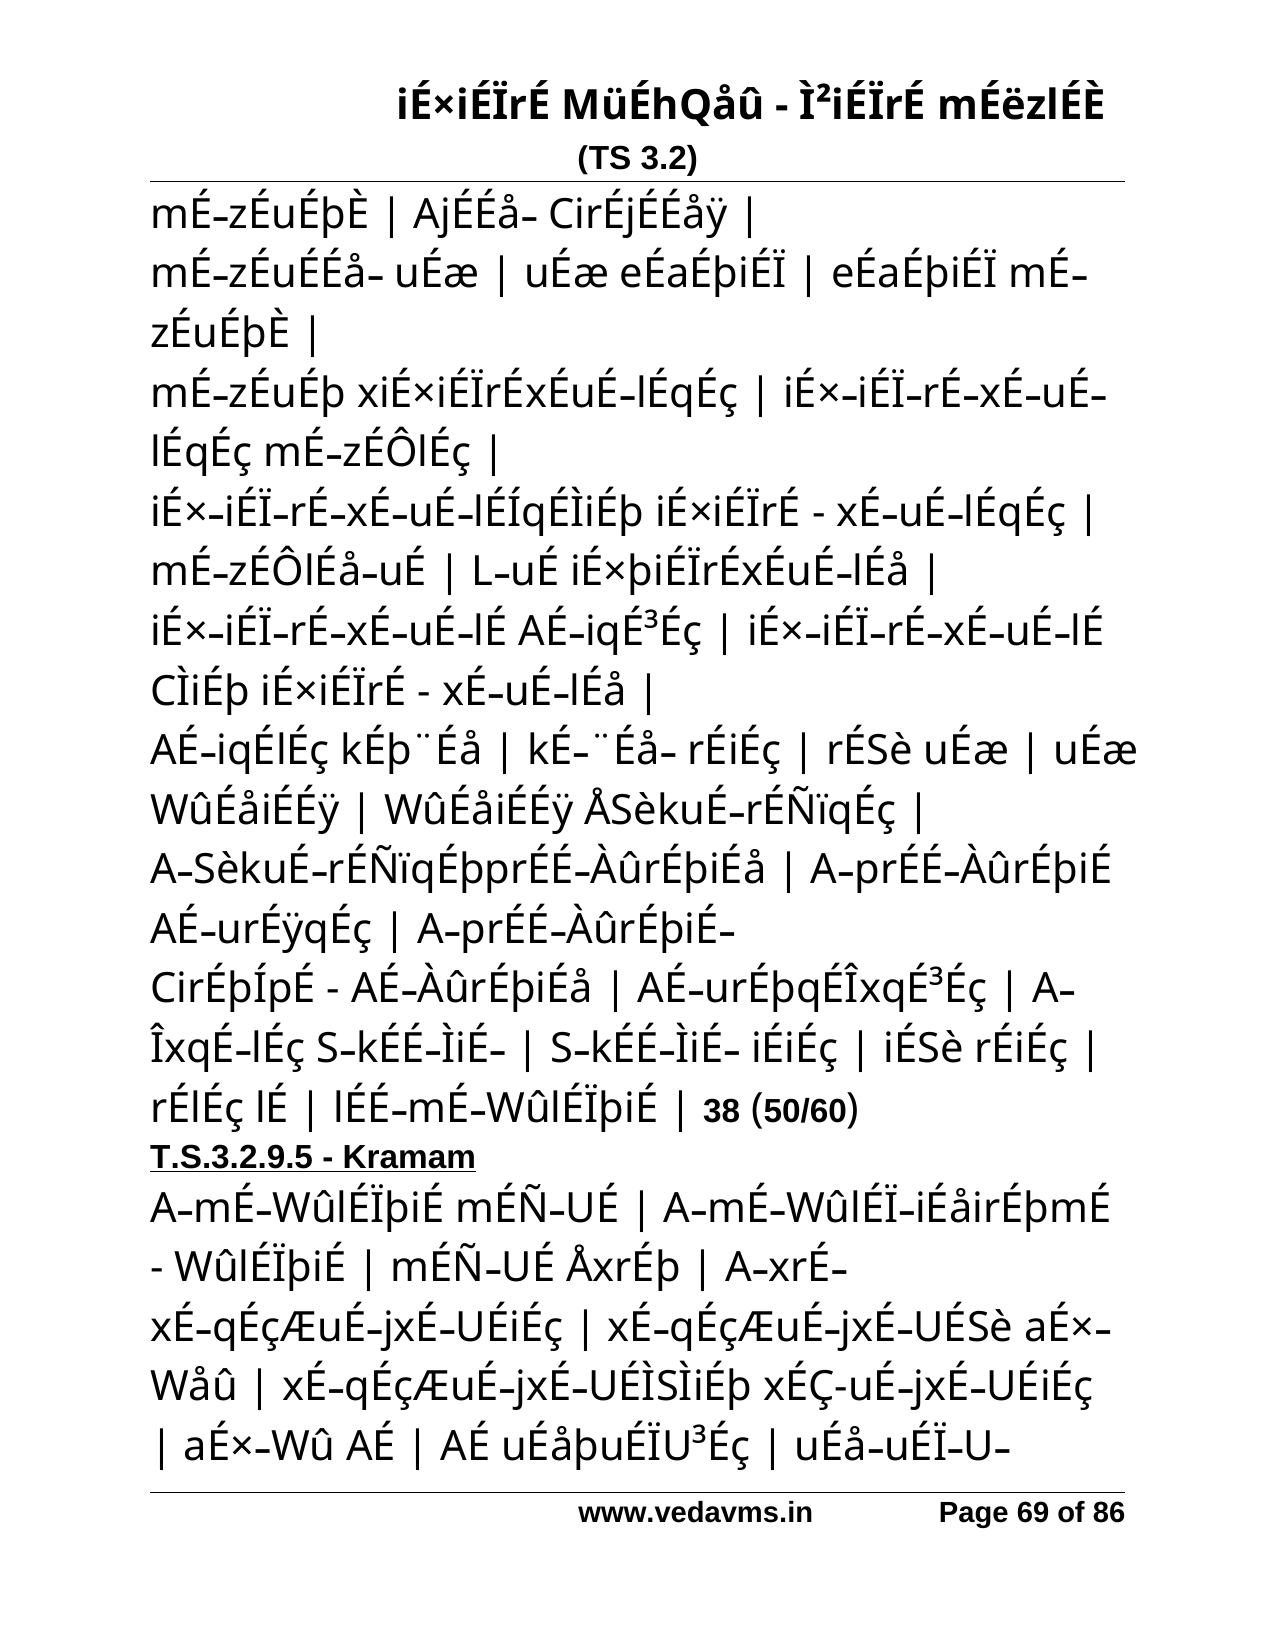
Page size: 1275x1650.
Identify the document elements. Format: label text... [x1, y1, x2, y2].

text T.S.3.2.9.5 - Kramam [150, 1137, 1094, 1176]
text CirÉþÍpÉ - AÉ–ÀûrÉþiÉå | AÉ–urÉþqÉÎxqÉ³Éç | A–ÎxqÉ–lÉç S–kÉÉ–ÌiÉ– | S–kÉÉ–ÌiÉ– iÉiÉç | iÉSè rÉiÉç | rÉlÉç lÉ | lÉÉ–mÉ–WûlÉÏþiÉ | 38 (50/60) [150, 958, 1154, 1134]
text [150, 184, 1139, 241]
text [150, 1297, 1125, 1472]
text mÉ–zÉuÉÉå– uÉæ | uÉæ eÉaÉþiÉÏ | eÉaÉþiÉÏ mÉ–zÉuÉþÈ | [150, 243, 1139, 360]
text AÉ–iqÉlÉç kÉþ¨Éå | kÉ–¨Éå– rÉiÉç | rÉSè uÉæ | uÉæ WûÉåiÉÉÿ | WûÉåiÉÉÿ ÅSèkuÉ–rÉÑïqÉç | [150, 720, 1154, 836]
text iÉ×–iÉÏ–rÉ–xÉ–uÉ–lÉÍqÉÌiÉþ iÉ×iÉÏrÉ - xÉ–uÉ–lÉqÉç | mÉ–zÉÔlÉå–uÉ | L–uÉ iÉ×þiÉÏrÉxÉuÉ–lÉå | [150, 482, 1154, 598]
text iÉ×–iÉÏ–rÉ–xÉ–uÉ–lÉ AÉ–iqÉ³Éç | iÉ×–iÉÏ–rÉ–xÉ–uÉ–lÉ CÌiÉþ iÉ×iÉÏrÉ - xÉ–uÉ–lÉå | [150, 601, 1154, 717]
text A–SèkuÉ–rÉÑïqÉþprÉÉ–ÀûrÉþiÉå | A–prÉÉ–ÀûrÉþiÉ AÉ–urÉÿqÉç | A–prÉÉ–ÀûrÉþiÉ– [150, 839, 1154, 956]
text A–mÉ–WûlÉÏþiÉ mÉÑ–UÉ | A–mÉ–WûlÉÏ–iÉåirÉþmÉ - WûlÉÏþiÉ | mÉÑ–UÉ ÅxrÉþ | A–xrÉ– [150, 1177, 1125, 1294]
text mÉ–zÉuÉþ xiÉ×iÉÏrÉxÉuÉ–lÉqÉç | iÉ×–iÉÏ–rÉ–xÉ–uÉ–lÉqÉç mÉ–zÉÔlÉç | [150, 362, 1139, 479]
